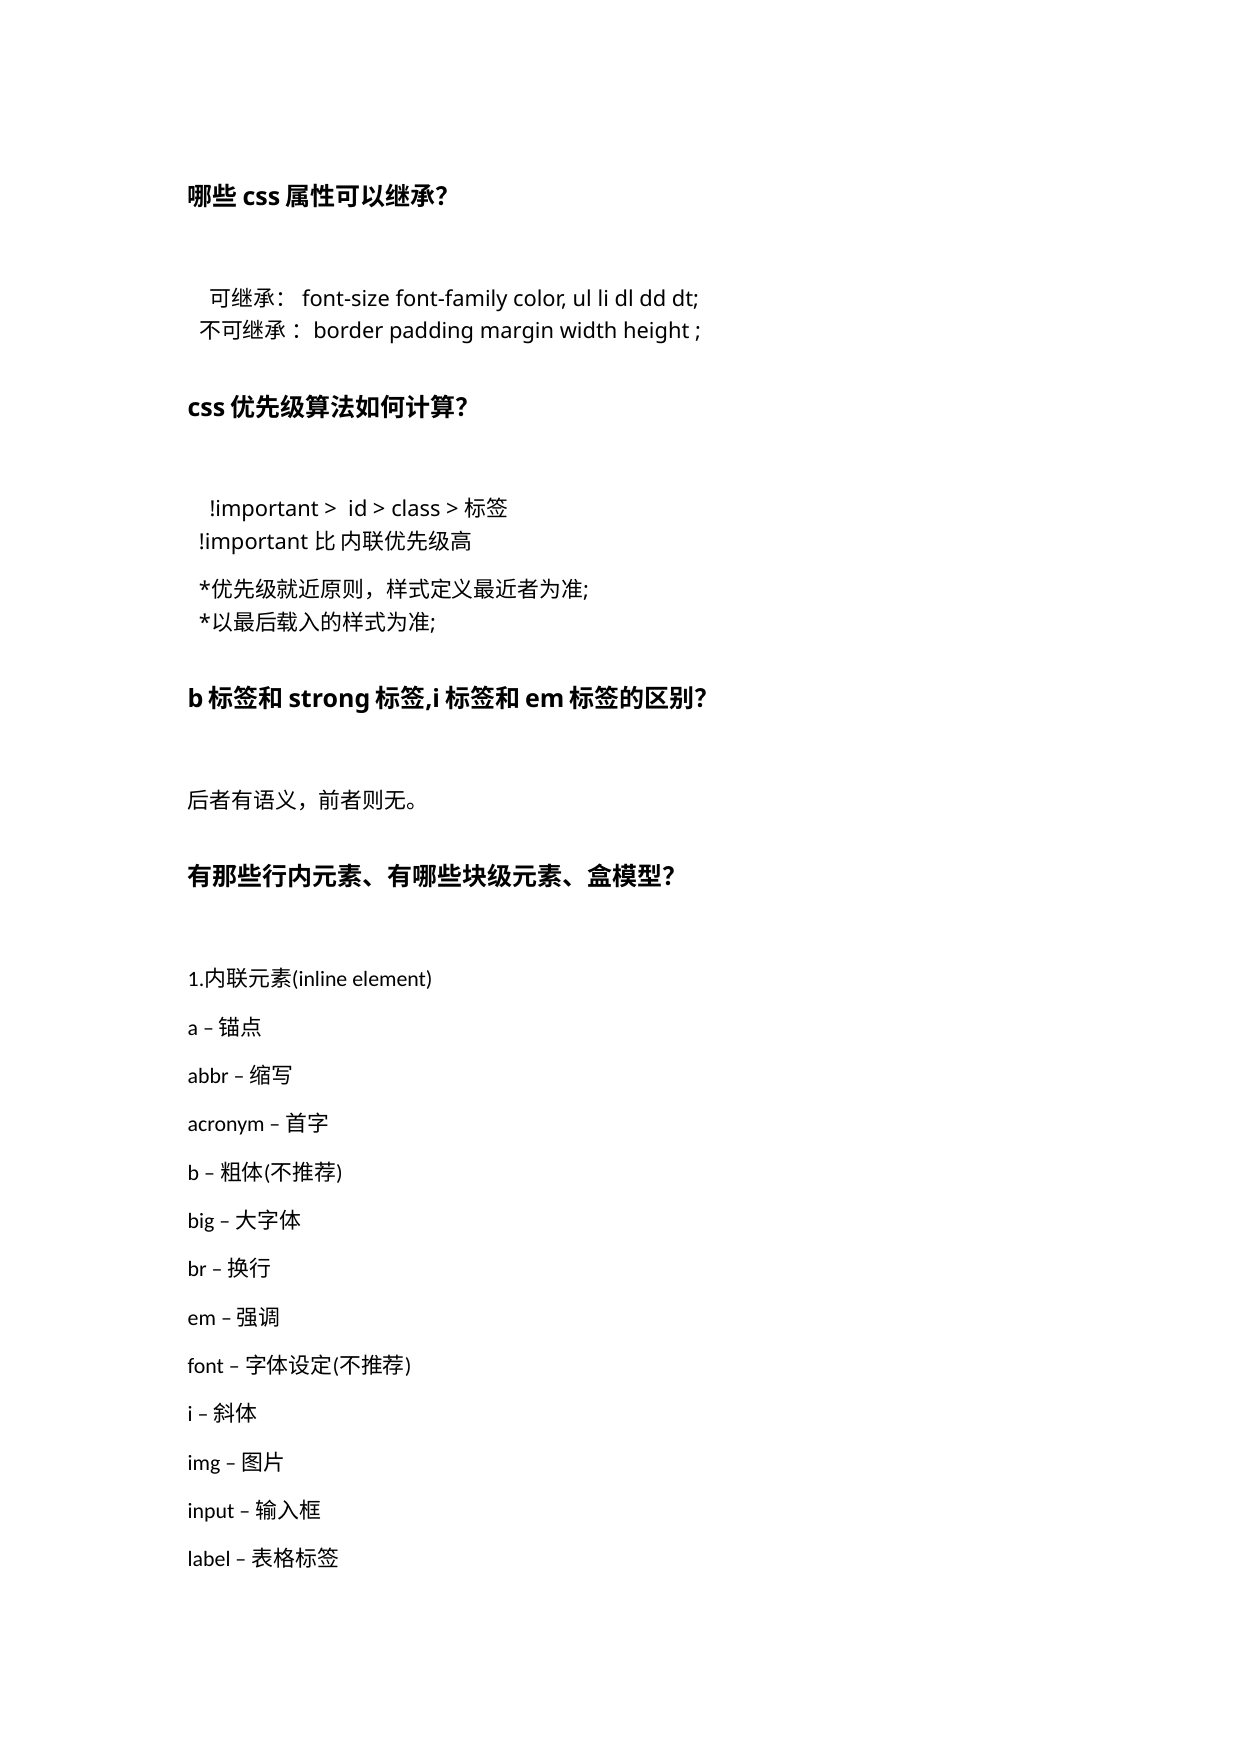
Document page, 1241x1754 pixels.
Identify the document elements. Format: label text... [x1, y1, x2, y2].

subtitle b标签和strong标签,i标签和em标签的区别？ [187, 664, 1053, 729]
text a – 锚点 [187, 1009, 1053, 1042]
text 后者有语义，前者则无。 [187, 783, 1053, 815]
text label – 表格标签 [187, 1541, 1053, 1573]
text em – 强调 [187, 1299, 1053, 1332]
text b – 粗体(不推荐) [187, 1154, 1053, 1187]
subtitle 有那些行内元素、有哪些块级元素、盒模型？ [187, 842, 1053, 907]
text 可继承： font-size font-family color, ul li dl dd dt; [187, 281, 1053, 313]
subtitle 哪些css属性可以继承？ [187, 162, 1053, 227]
text font – 字体设定(不推荐) [187, 1347, 1053, 1380]
text 1.内联元素(inline element) [187, 961, 1053, 993]
text img – 图片 [187, 1444, 1053, 1477]
text *以最后载入的样式为准; [187, 604, 1053, 637]
text abbr – 缩写 [187, 1057, 1053, 1090]
text acronym – 首字 [187, 1106, 1053, 1138]
text br – 换行 [187, 1251, 1053, 1283]
text big – 大字体 [187, 1202, 1053, 1235]
subtitle css优先级算法如何计算？ [187, 373, 1053, 438]
text !important 比 内联优先级高 [187, 524, 1053, 556]
text i – 斜体 [187, 1396, 1053, 1428]
text !important > id > class > 标签 [187, 491, 1053, 524]
text 不可继承 ：border padding margin width height ; [187, 313, 1053, 346]
text *优先级就近原则，样式定义最近者为准; [187, 572, 1053, 604]
text input – 输入框 [187, 1492, 1053, 1525]
